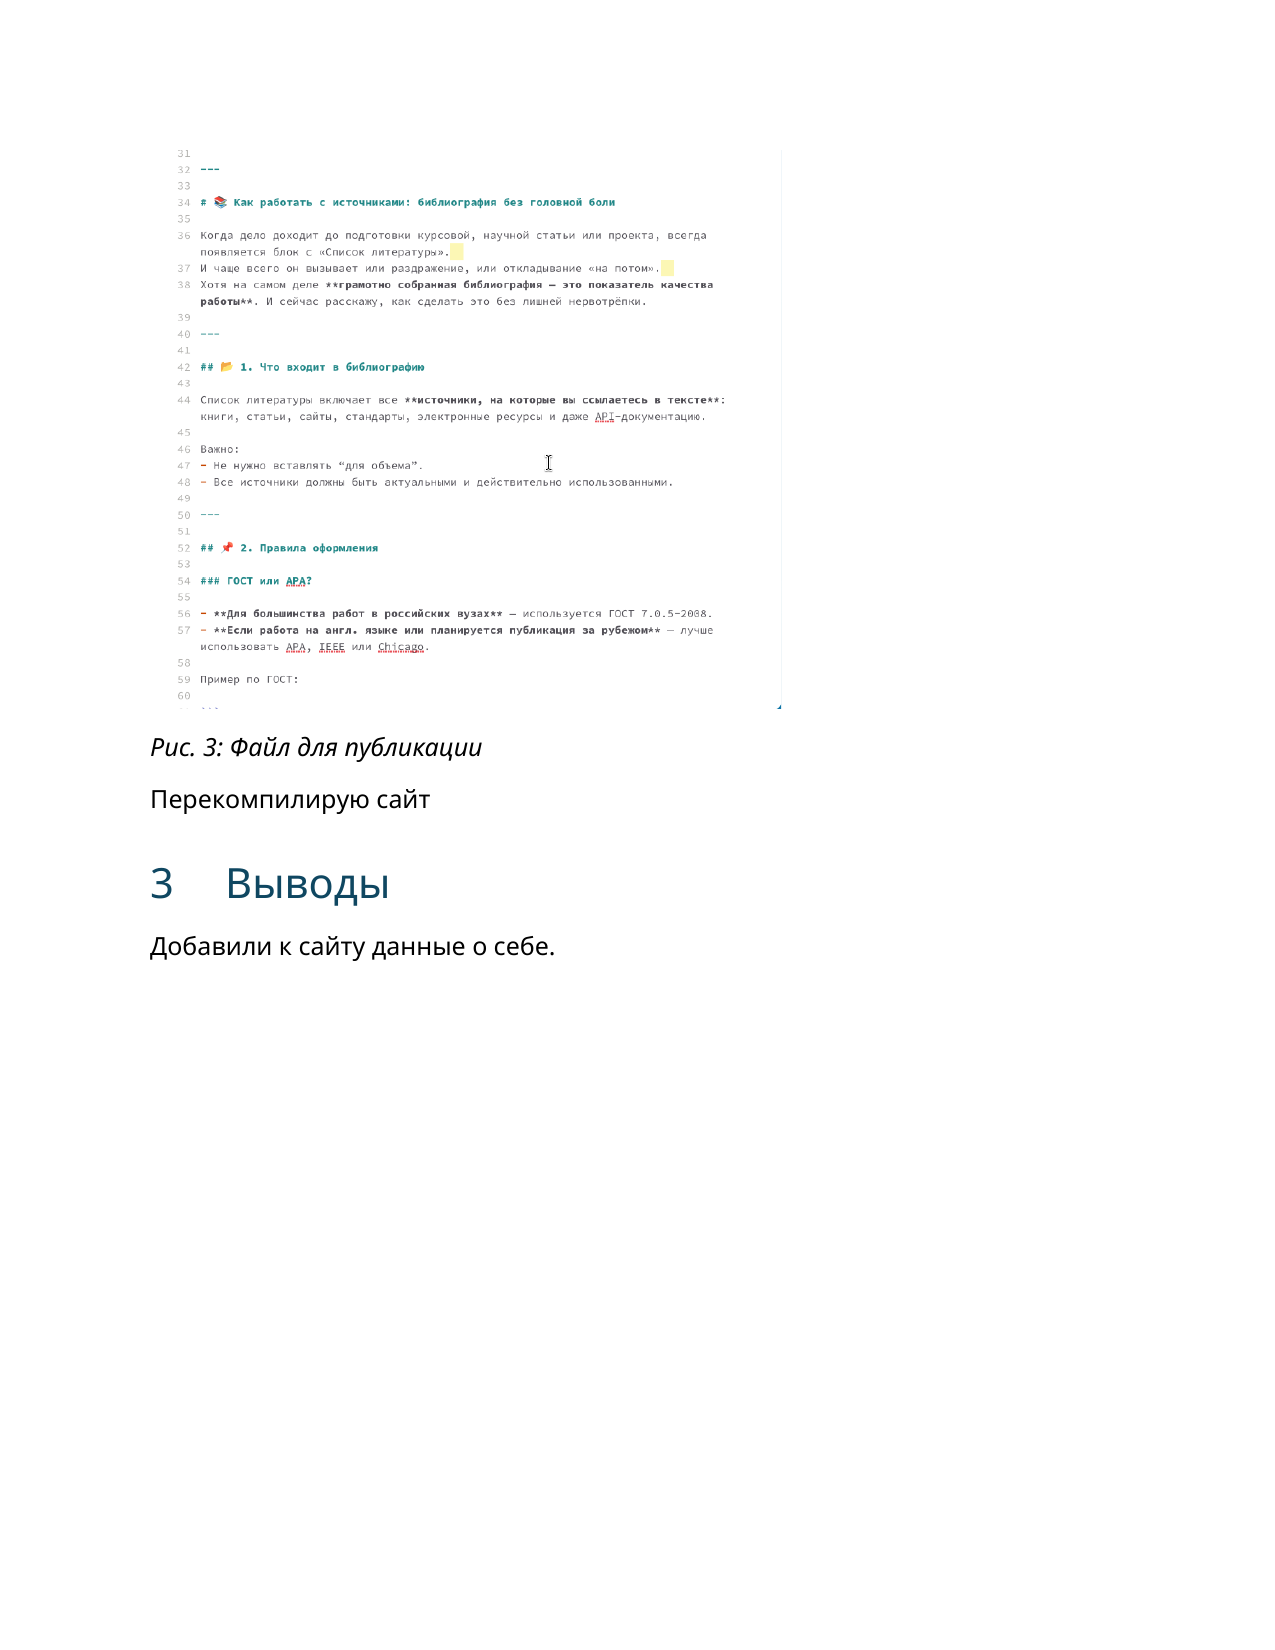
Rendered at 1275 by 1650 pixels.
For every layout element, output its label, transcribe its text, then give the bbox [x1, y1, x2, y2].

subtitle 3 Выводы [150, 853, 1125, 910]
text Добавили к сайту данные о себе. [150, 929, 1125, 963]
text Перекомпилирую сайт [150, 782, 1125, 816]
text Рис. 3: Файл для публикации [150, 729, 1125, 763]
picture [168, 150, 782, 709]
